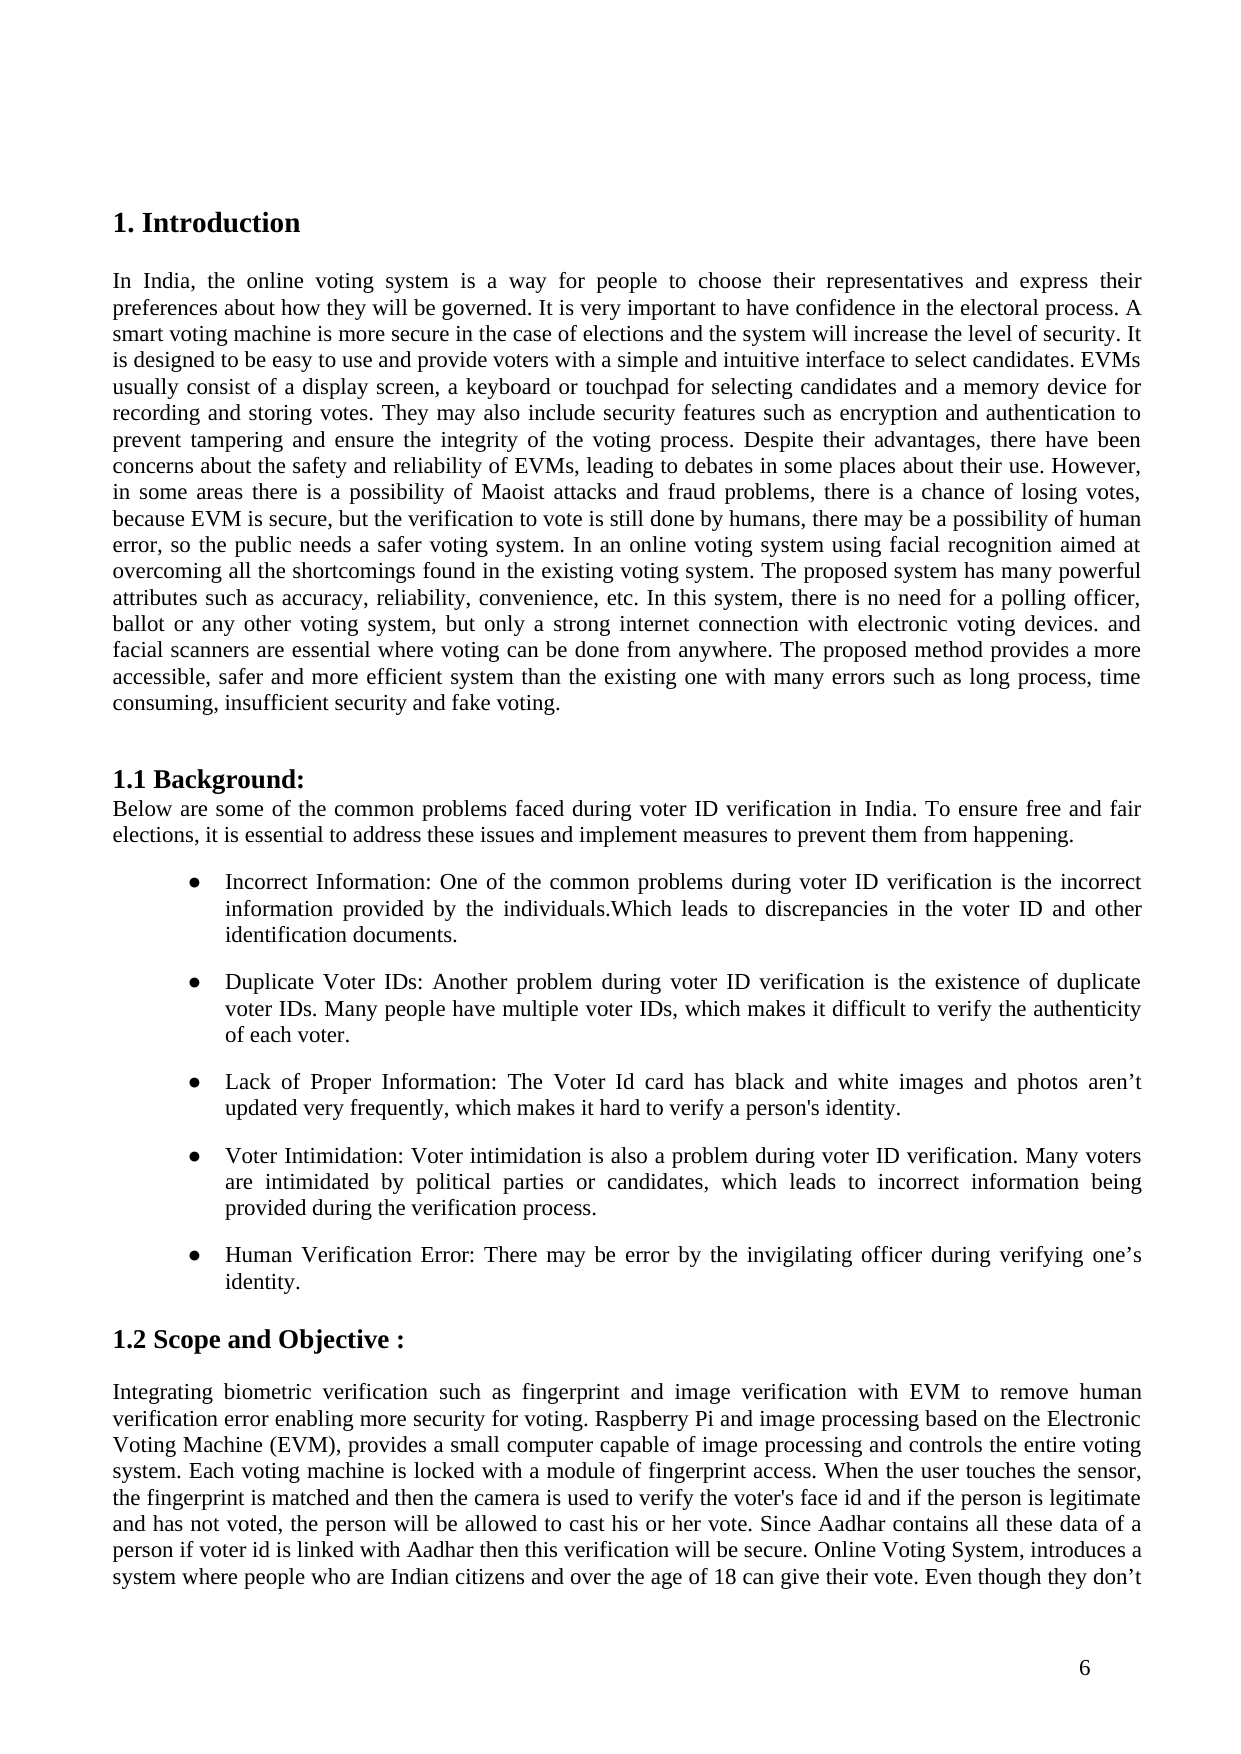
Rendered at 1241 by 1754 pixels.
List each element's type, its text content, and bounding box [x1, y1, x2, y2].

text Below are some of the common problems faced during voter ID verification in India. To ensure free and fair elections, it is essential to address these issues and implement measures to prevent them from happening. [112, 795, 1143, 847]
list Voter Intimidation: Voter intimidation is also a problem during voter ID verification. Many voters are intimidated by political parties or candidates, which leads to incorrect information being provided during the verification process. [187, 1142, 1143, 1221]
list Human Verification Error: There may be error by the invigilating officer during verifying one’s identity. [187, 1242, 1143, 1294]
subtitle 1. Introduction [112, 205, 1143, 239]
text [112, 1378, 1143, 1589]
list Incorrect Information: One of the common problems during voter ID verification is the incorrect information provided by the individuals.Which leads to discrepancies in the voter ID and other identification documents. [187, 868, 1143, 947]
list Duplicate Voter IDs: Another problem during voter ID verification is the existence of duplicate voter IDs. Many people have multiple voter IDs, which makes it difficult to verify the authenticity of each voter. [187, 968, 1143, 1047]
text In India, the online voting system is a way for people to choose their representatives and express their preferences about how they will be governed. It is very important to have confidence in the electoral process. A smart voting machine is more secure in the case of elections and the system will increase the level of security. It is designed to be easy to use and provide voters with a simple and intuitive interface to select candidates. EVMs usually consist of a display screen, a keyboard or touchpad for selecting candidates and a memory device for recording and storing votes. They may also include security features such as encryption and authentication to prevent tampering and ensure the integrity of the voting process. Despite their advantages, there have been concerns about the safety and reliability of EVMs, leading to debates in some places about their use. However, in some areas there is a possibility of Maoist attacks and fraud problems, there is a chance of losing votes, because EVM is secure, but the verification to vote is still done by humans, there may be a possibility of human error, so the public needs a safer voting system. In an online voting system using facial recognition aimed at overcoming all the shortcomings found in the existing voting system. The proposed system has many powerful attributes such as accuracy, reliability, convenience, etc. In this system, there is no need for a polling officer, ballot or any other voting system, but only a strong internet connection with electronic voting devices. and facial scanners are essential where voting can be done from anywhere. The proposed method provides a more accessible, safer and more efficient system than the existing one with many errors such as long process, time consuming, insufficient security and fake voting. [112, 267, 1143, 716]
text 1.2 Scope and Objective : [112, 1323, 1143, 1354]
text 1.1 Background: [112, 764, 1143, 795]
list Lack of Proper Information: The Voter Id card has black and white images and photos aren’t updated very frequently, which makes it hard to verify a person's identity. [187, 1068, 1143, 1121]
